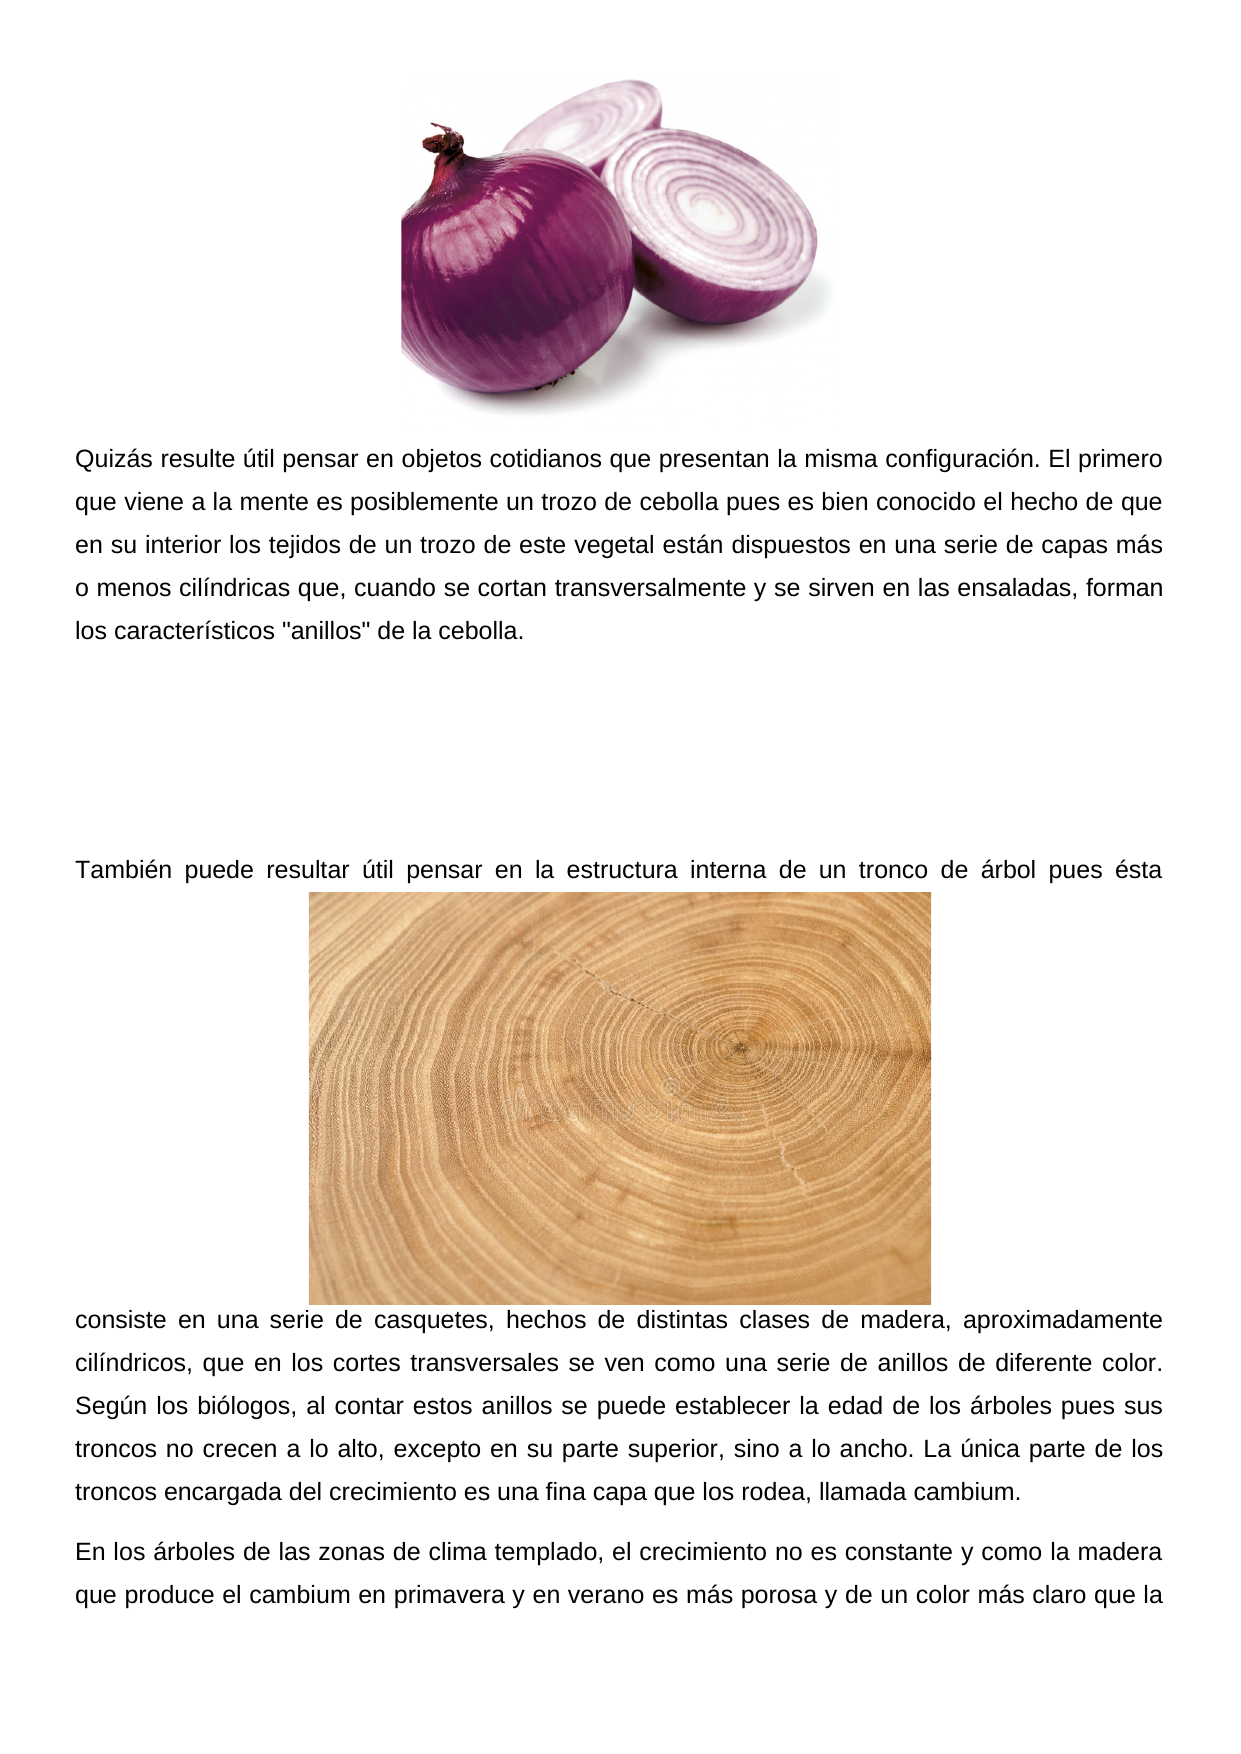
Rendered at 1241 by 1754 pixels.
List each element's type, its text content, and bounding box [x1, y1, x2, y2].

picture [308, 892, 932, 1305]
picture [401, 75, 839, 430]
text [75, 1537, 1165, 1609]
